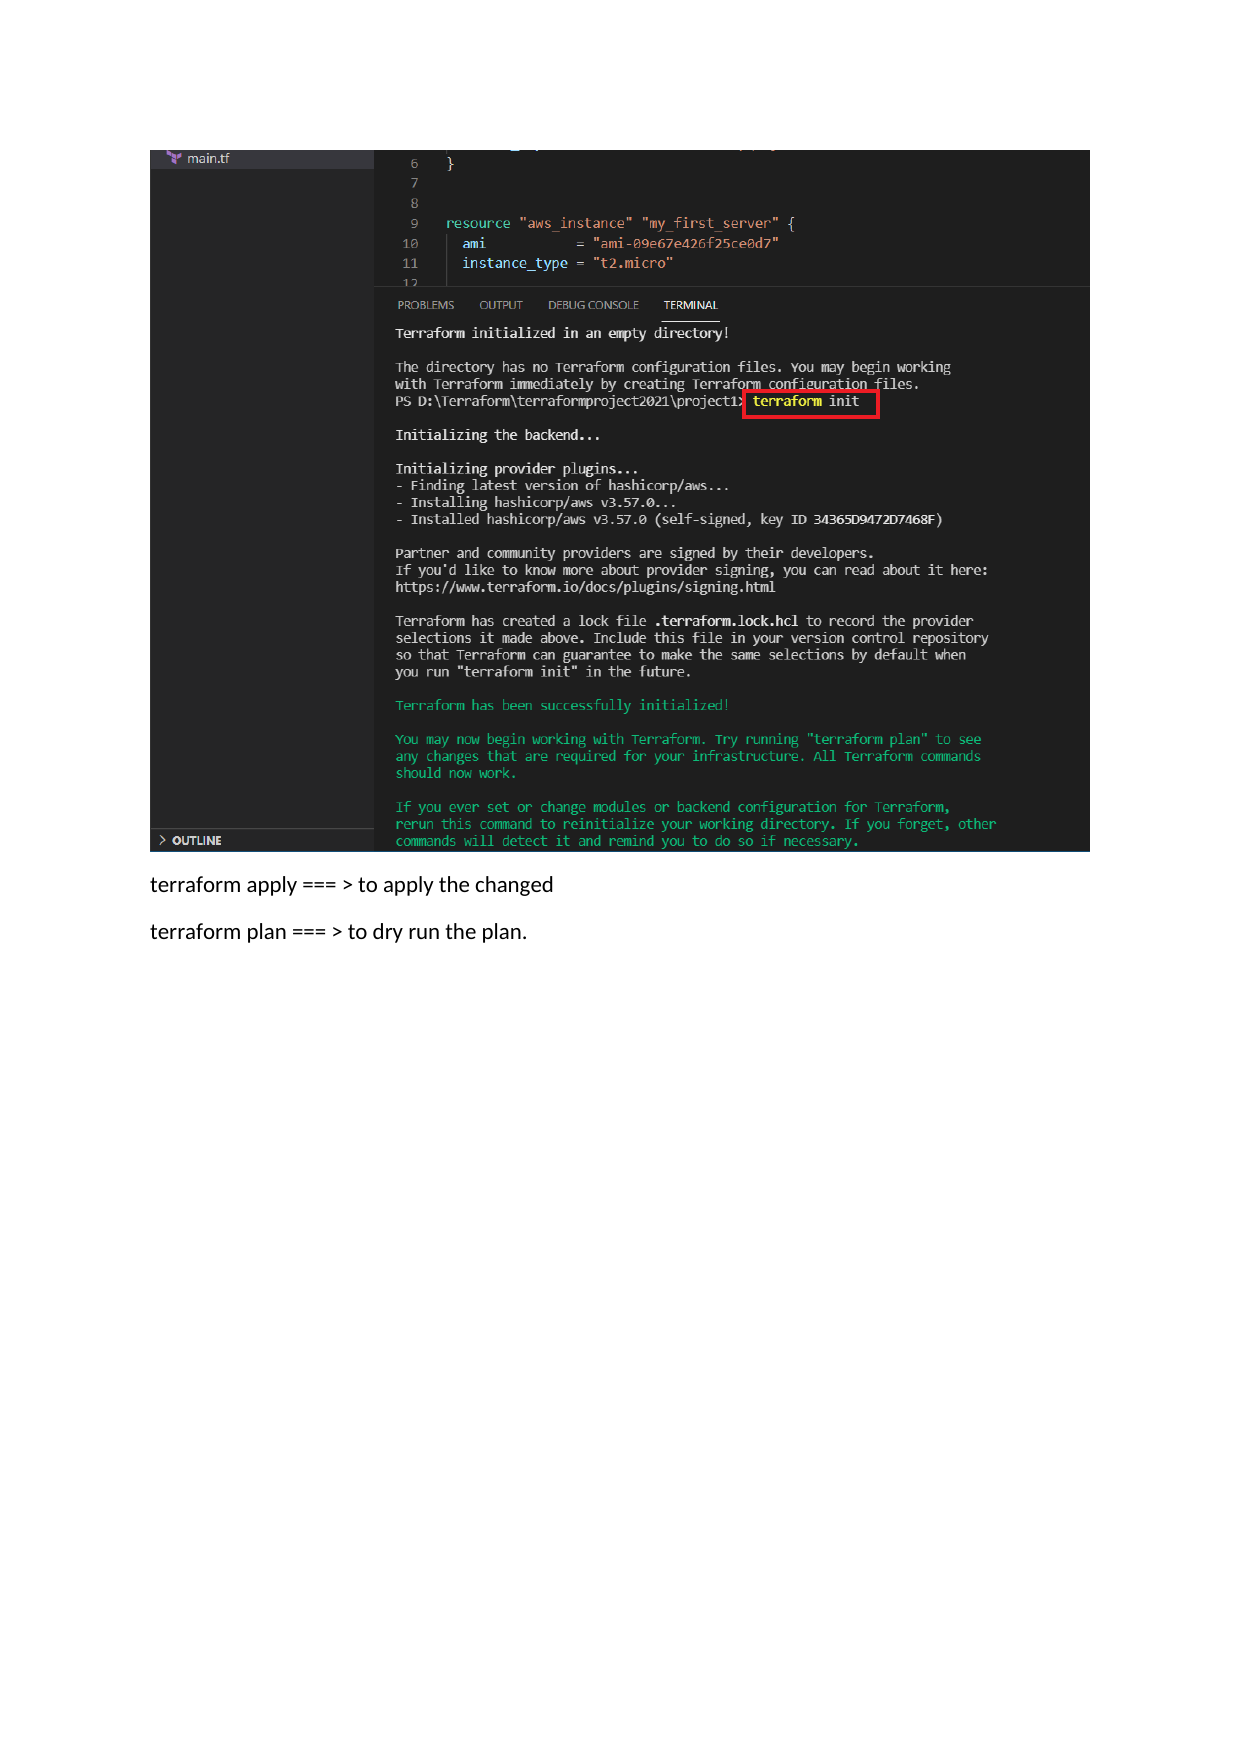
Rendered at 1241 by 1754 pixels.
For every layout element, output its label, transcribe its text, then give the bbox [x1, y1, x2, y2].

text terraform apply === > to apply the changed [150, 870, 1090, 898]
picture [150, 150, 1090, 852]
text terraform plan === > to dry run the plan. [150, 917, 1090, 945]
